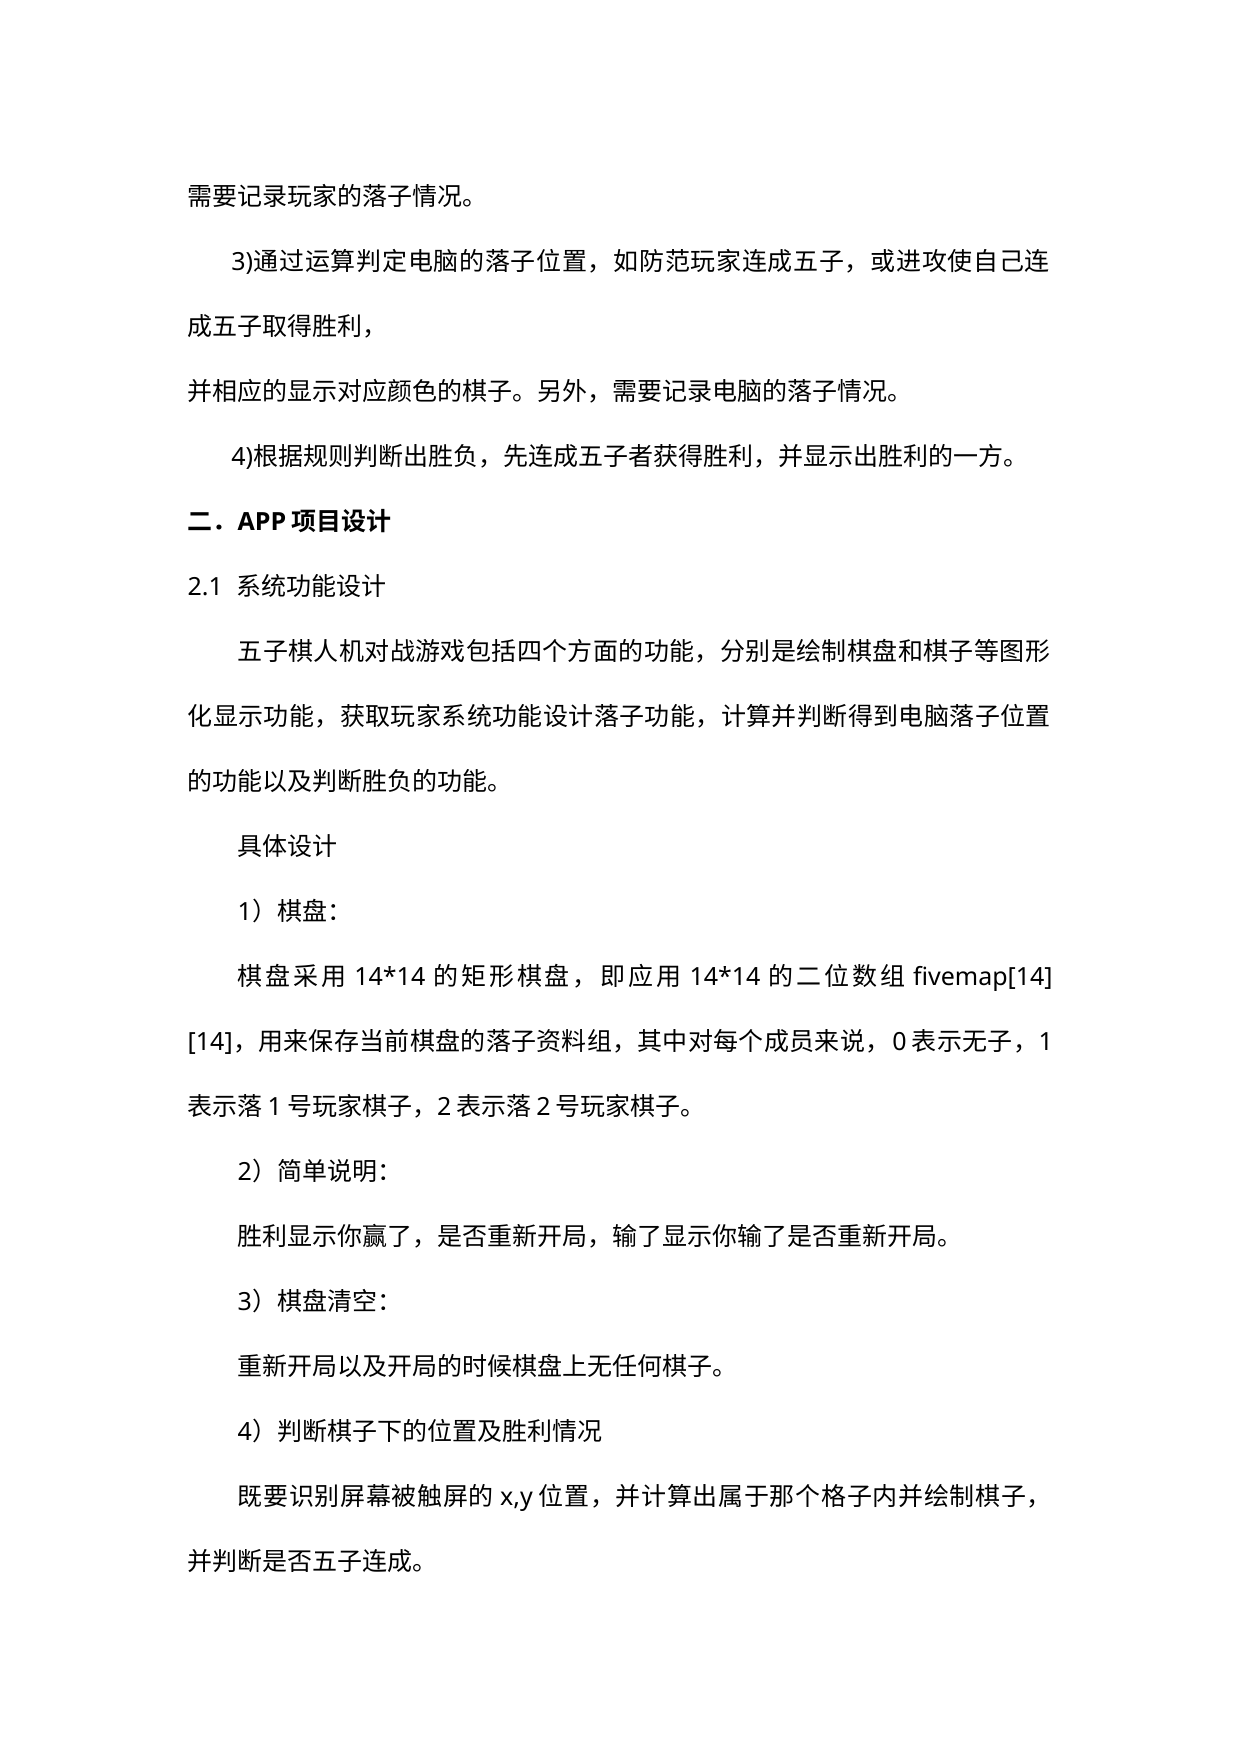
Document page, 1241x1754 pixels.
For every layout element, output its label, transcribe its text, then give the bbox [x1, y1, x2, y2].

text 4）判断棋子下的位置及胜利情况 [187, 1397, 1053, 1462]
list APP项目设计 [187, 487, 1053, 552]
text 2）简单说明： [187, 1137, 1053, 1202]
text 五子棋人机对战游戏包括四个方面的功能，分别是绘制棋盘和棋子等图形化显示功能，获取玩家系统功能设计落子功能，计算并判断得到电脑落子位置的功能以及判断胜负的功能。 [187, 617, 1053, 812]
text 并相应的显示对应颜色的棋子。另外，需要记录电脑的落子情况。 [187, 357, 1053, 422]
text 棋盘采用14*14的矩形棋盘，即应用14*14的二位数组fivemap[14][14]，用来保存当前棋盘的落子资料组，其中对每个成员来说，0表示无子，1表示落1号玩家棋子，2表示落2号玩家棋子。 [187, 942, 1053, 1137]
text 重新开局以及开局的时候棋盘上无任何棋子。 [187, 1332, 1053, 1397]
text 既要识别屏幕被触屏的x,y位置，并计算出属于那个格子内并绘制棋子，并判断是否五子连成。 [187, 1462, 1053, 1592]
text 需要记录玩家的落子情况。 [187, 162, 1053, 227]
text 具体设计 [187, 812, 1053, 877]
text 2.1 系统功能设计 [187, 552, 1053, 617]
text 3)通过运算判定电脑的落子位置，如防范玩家连成五子，或进攻使自己连成五子取得胜利， [187, 227, 1053, 357]
text 胜利显示你赢了，是否重新开局，输了显示你输了是否重新开局。 [187, 1202, 1053, 1267]
text 4)根据规则判断出胜负，先连成五子者获得胜利，并显示出胜利的一方。 [187, 422, 1053, 487]
text 3）棋盘清空： [187, 1267, 1053, 1332]
text 1）棋盘： [187, 877, 1053, 942]
